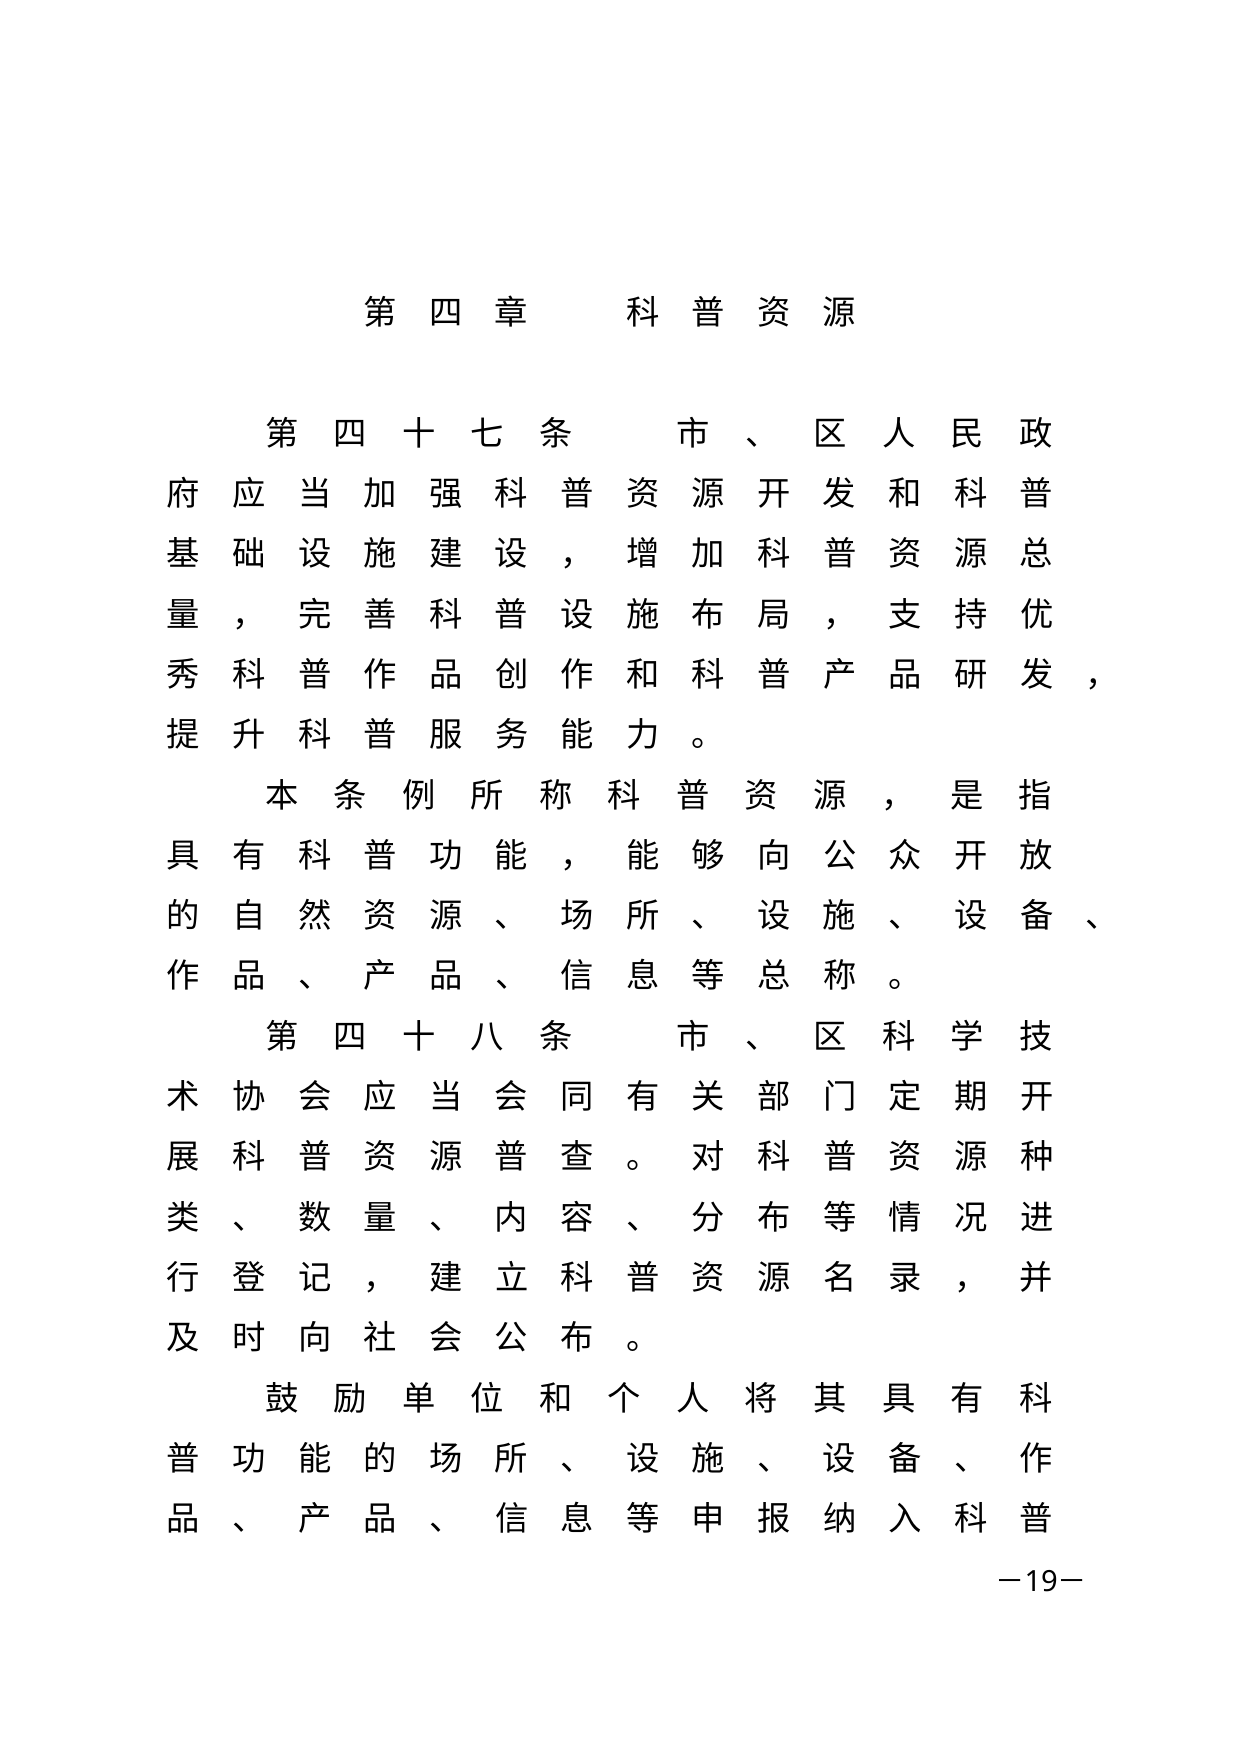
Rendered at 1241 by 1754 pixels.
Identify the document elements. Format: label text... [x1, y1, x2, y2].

text 第四章 科普资源 [167, 280, 1085, 340]
text 本条例所称科普资源，是指具有科普功能，能够向公众开放的自然资源、场所、设施、设备、作品、产品、信息等总称。 [167, 762, 1085, 1003]
text 鼓励单位和个人将其具有科普功能的场所、设施、设备、作品、产品、信息等申报纳入科普资源名录。 [167, 1365, 1085, 1546]
text 第四十七条 市、区人民政府应当加强科普资源开发和科普基础设施建设，增加科普资源总量，完善科普设施布局，支持优秀科普作品创作和科普产品研发，提升科普服务能力。 [167, 400, 1085, 762]
text 第四十八条 市、区科学技术协会应当会同有关部门定期开展科普资源普查。对科普资源种类、数量、内容、分布等情况进行登记，建立科普资源名录，并及时向社会公布。 [167, 1003, 1085, 1365]
